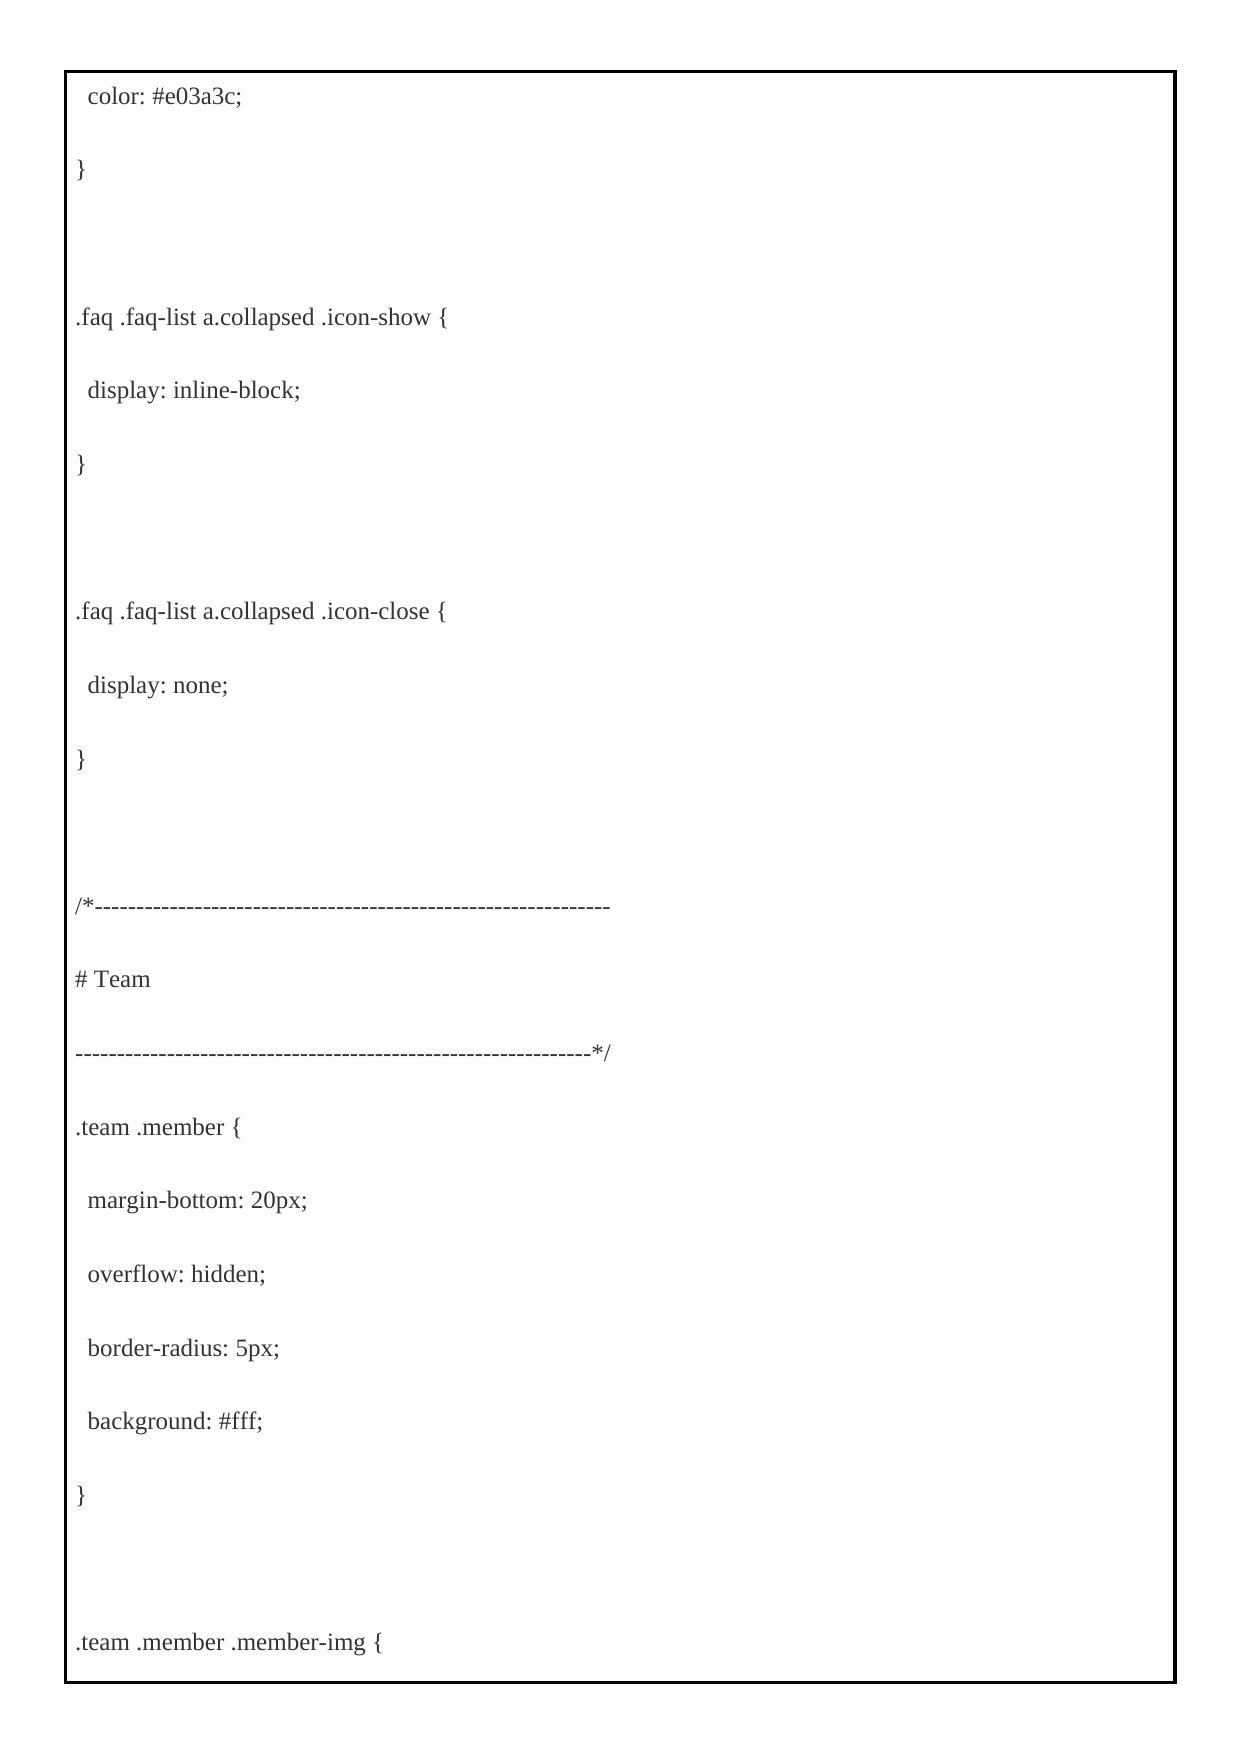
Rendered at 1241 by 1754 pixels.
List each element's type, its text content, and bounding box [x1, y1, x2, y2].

list } [75, 443, 1165, 478]
list overflow: hidden; [75, 1253, 1165, 1288]
list } [75, 149, 1165, 183]
list } [75, 1474, 1165, 1509]
list margin-bottom: 20px; [75, 1180, 1165, 1214]
list # Team [75, 959, 1165, 993]
list .team .member { [75, 1106, 1165, 1141]
list .faq .faq-list a.collapsed .icon-close { [75, 591, 1165, 625]
list /*-------------------------------------------------------------- [75, 885, 1165, 920]
list display: none; [75, 664, 1165, 699]
list .team .member .member-img { [75, 1622, 1165, 1656]
list } [75, 738, 1165, 772]
list border-radius: 5px; [75, 1327, 1165, 1362]
list color: #e03a3c; [75, 75, 1165, 109]
list display: inline-block; [75, 369, 1165, 404]
list --------------------------------------------------------------*/ [75, 1032, 1165, 1067]
list .faq .faq-list a.collapsed .icon-show { [75, 296, 1165, 331]
list background: #fff; [75, 1401, 1165, 1435]
